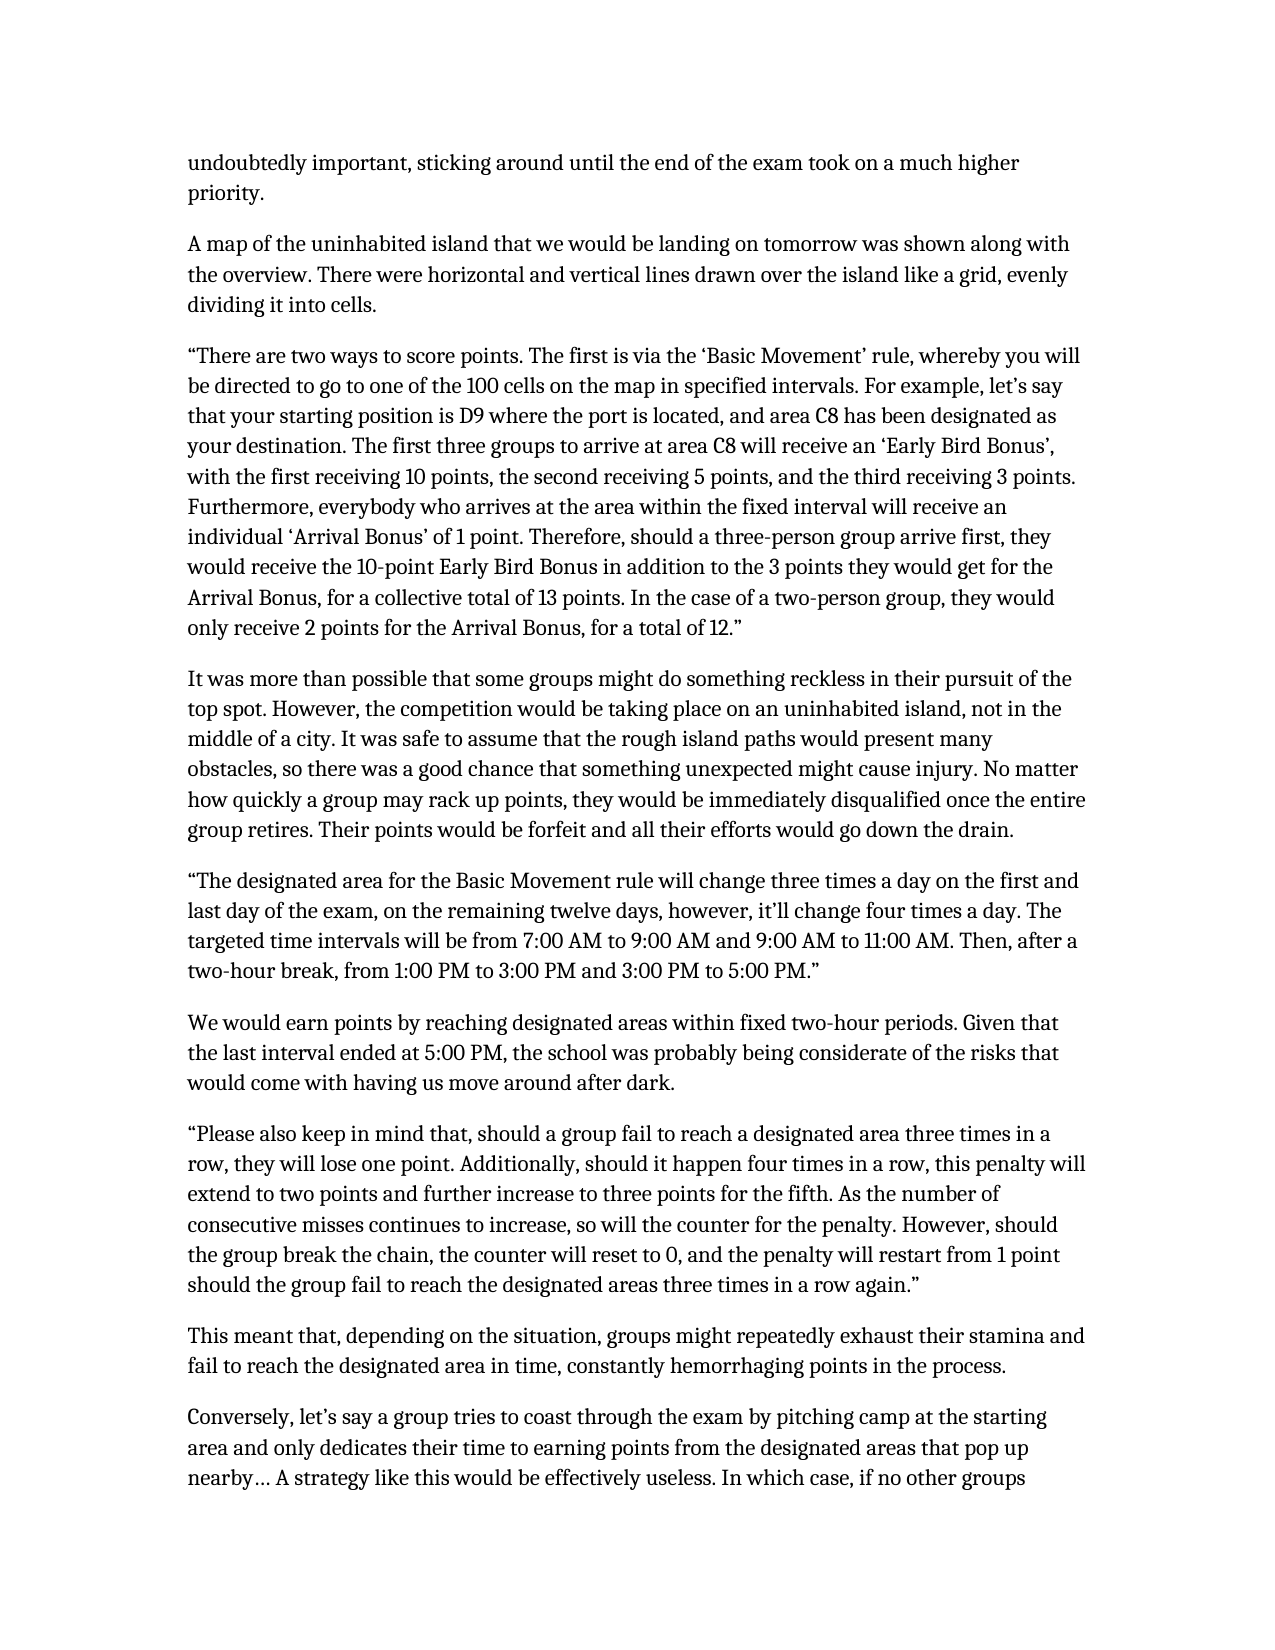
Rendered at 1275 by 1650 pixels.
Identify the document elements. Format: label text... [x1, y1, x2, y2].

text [187, 1404, 1087, 1491]
text “There are two ways to score points. The first is via the ‘Basic Movement’ rule, whereby you will be directed to go to one of the 100 cells on the map in specified intervals. For example, let’s say that your starting position is D9 where the port is located, and area C8 has been designated as your destination. The first three groups to arrive at area C8 will receive an ‘Early Bird Bonus’, with the first receiving 10 points, the second receiving 5 points, and the third receiving 3 points. Furthermore, everybody who arrives at the area within the fixed interval will receive an individual ‘Arrival Bonus’ of 1 point. Therefore, should a three-person group arrive first, they would receive the 10-point Early Bird Bonus in addition to the 3 points they would get for the Arrival Bonus, for a collective total of 13 points. In the case of a two-person group, they would only receive 2 points for the Arrival Bonus, for a total of 12.” [187, 343, 1087, 641]
text This meant that, depending on the situation, groups might repeatedly exhaust their stamina and fail to reach the designated area in time, constantly hemorrhaging points in the process. [187, 1323, 1087, 1379]
text A map of the uninhabited island that we would be landing on tomorrow was shown along with the overview. There were horizontal and vertical lines drawn over the island like a grid, evenly dividing it into cells. [187, 231, 1087, 318]
text We would earn points by reaching designated areas within fixed two-hour periods. Given that the last interval ended at 5:00 PM, the school was probably being considerate of the risks that would come with having us move around after dark. [187, 1009, 1087, 1096]
text “The designated area for the Basic Movement rule will change three times a day on the first and last day of the exam, on the remaining twelve days, however, it’ll change four times a day. The targeted time intervals will be from 7:00 AM to 9:00 AM and 9:00 AM to 11:00 AM. Then, after a two-hour break, from 1:00 PM to 3:00 PM and 3:00 PM to 5:00 PM.” [187, 868, 1087, 985]
text “Please also keep in mind that, should a group fail to reach a designated area three times in a row, they will lose one point. Additionally, should it happen four times in a row, this penalty will extend to two points and further increase to three points for the fifth. As the number of consecutive misses continues to increase, so will the counter for the penalty. However, should the group break the chain, the counter will reset to 0, and the penalty will restart from 1 point should the group fail to reach the designated areas three times in a row again.” [187, 1121, 1087, 1298]
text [187, 150, 1087, 207]
text It was more than possible that some groups might do something reckless in their pursuit of the top spot. However, the competition would be taking place on an uninhabited island, not in the middle of a city. It was safe to assume that the rough island paths would present many obstacles, so there was a good chance that something unexpected might cause injury. No matter how quickly a group may rack up points, they would be immediately disqualified once the entire group retires. Their points would be forfeit and all their efforts would go down the drain. [187, 666, 1087, 843]
